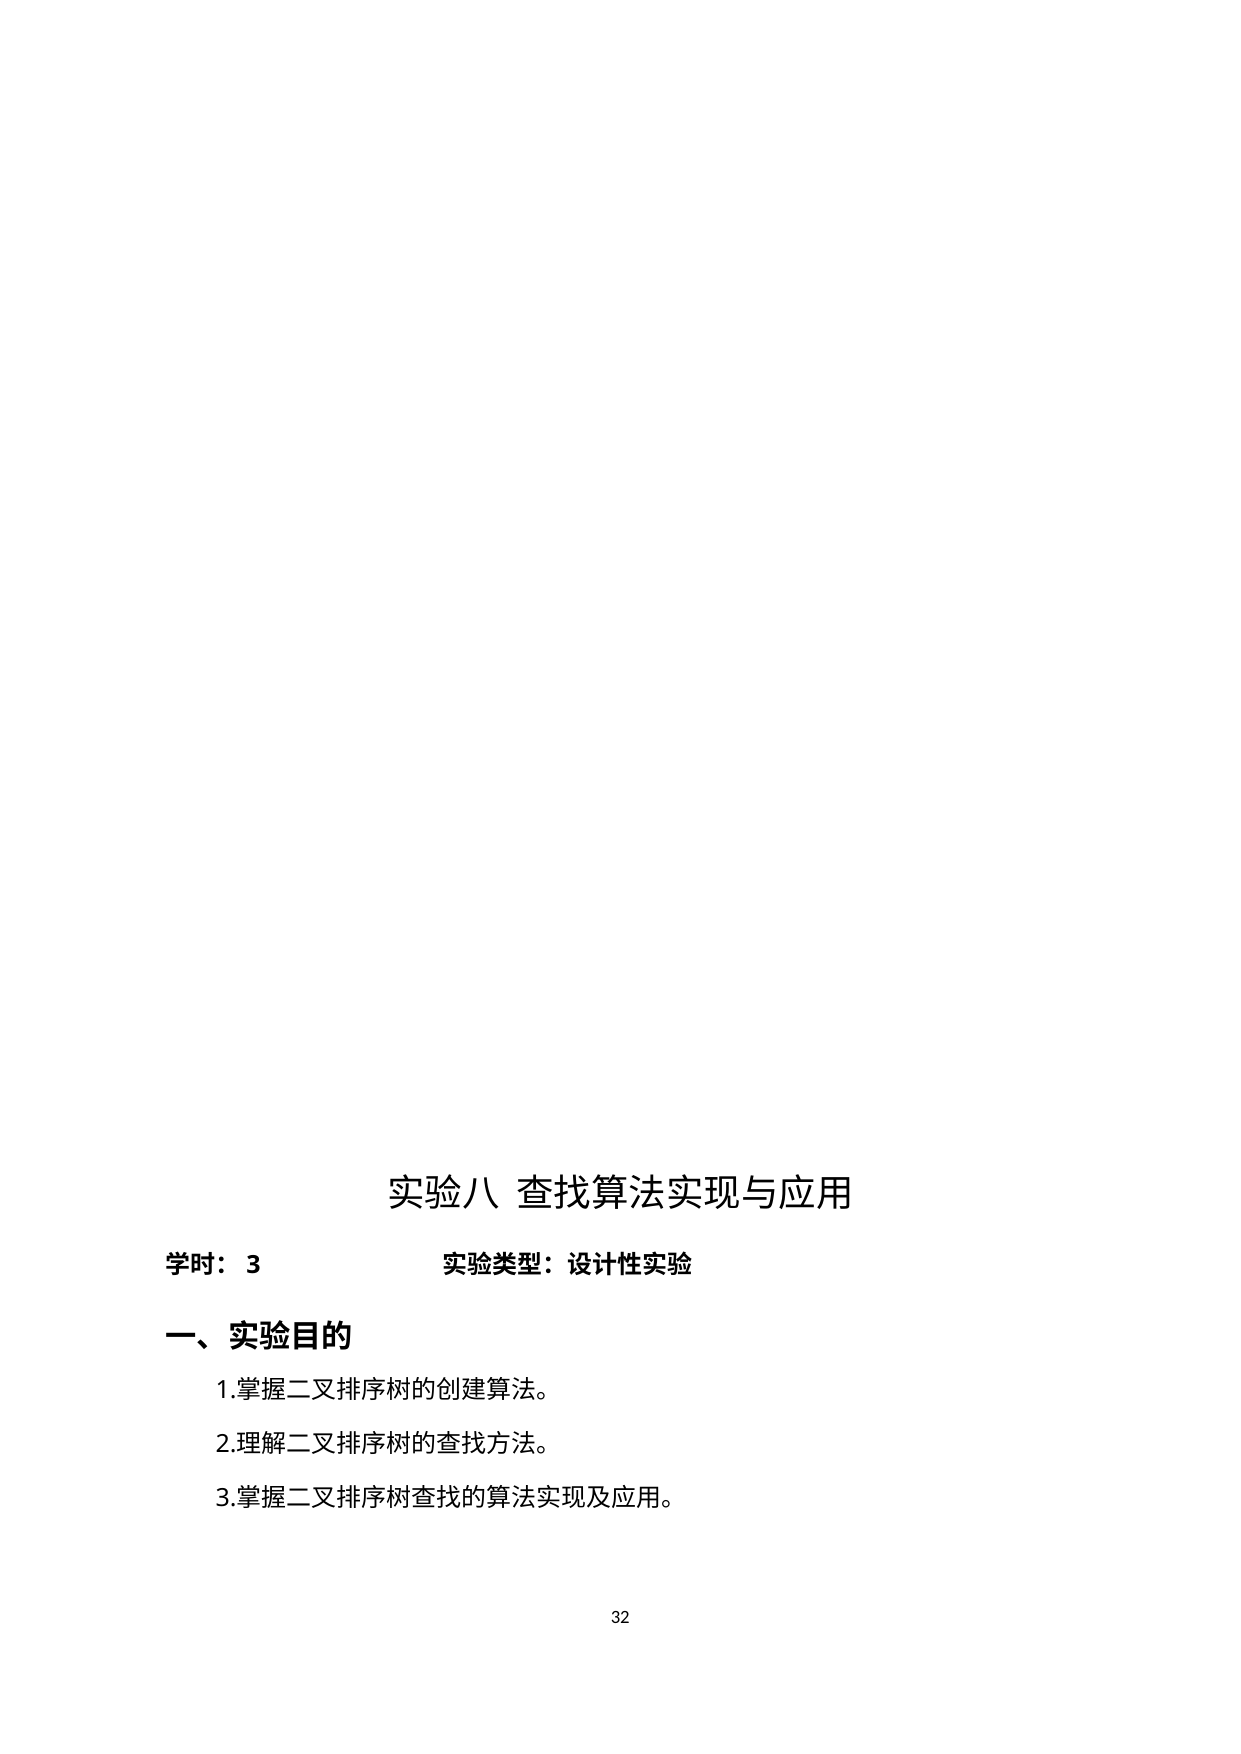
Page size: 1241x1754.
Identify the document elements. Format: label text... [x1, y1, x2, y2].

subtitle 一、实验目的 [165, 1311, 1075, 1357]
text 2.理解二叉排序树的查找方法。 [165, 1423, 1075, 1460]
subtitle 实验八 查找算法实现与应用 [165, 1163, 1075, 1217]
text 1.掌握二叉排序树的创建算法。 [165, 1369, 1075, 1405]
text 3.掌握二叉排序树查找的算法实现及应用。 [165, 1478, 1075, 1514]
text 学时： 3 实验类型：设计性实验 [165, 1244, 1075, 1281]
